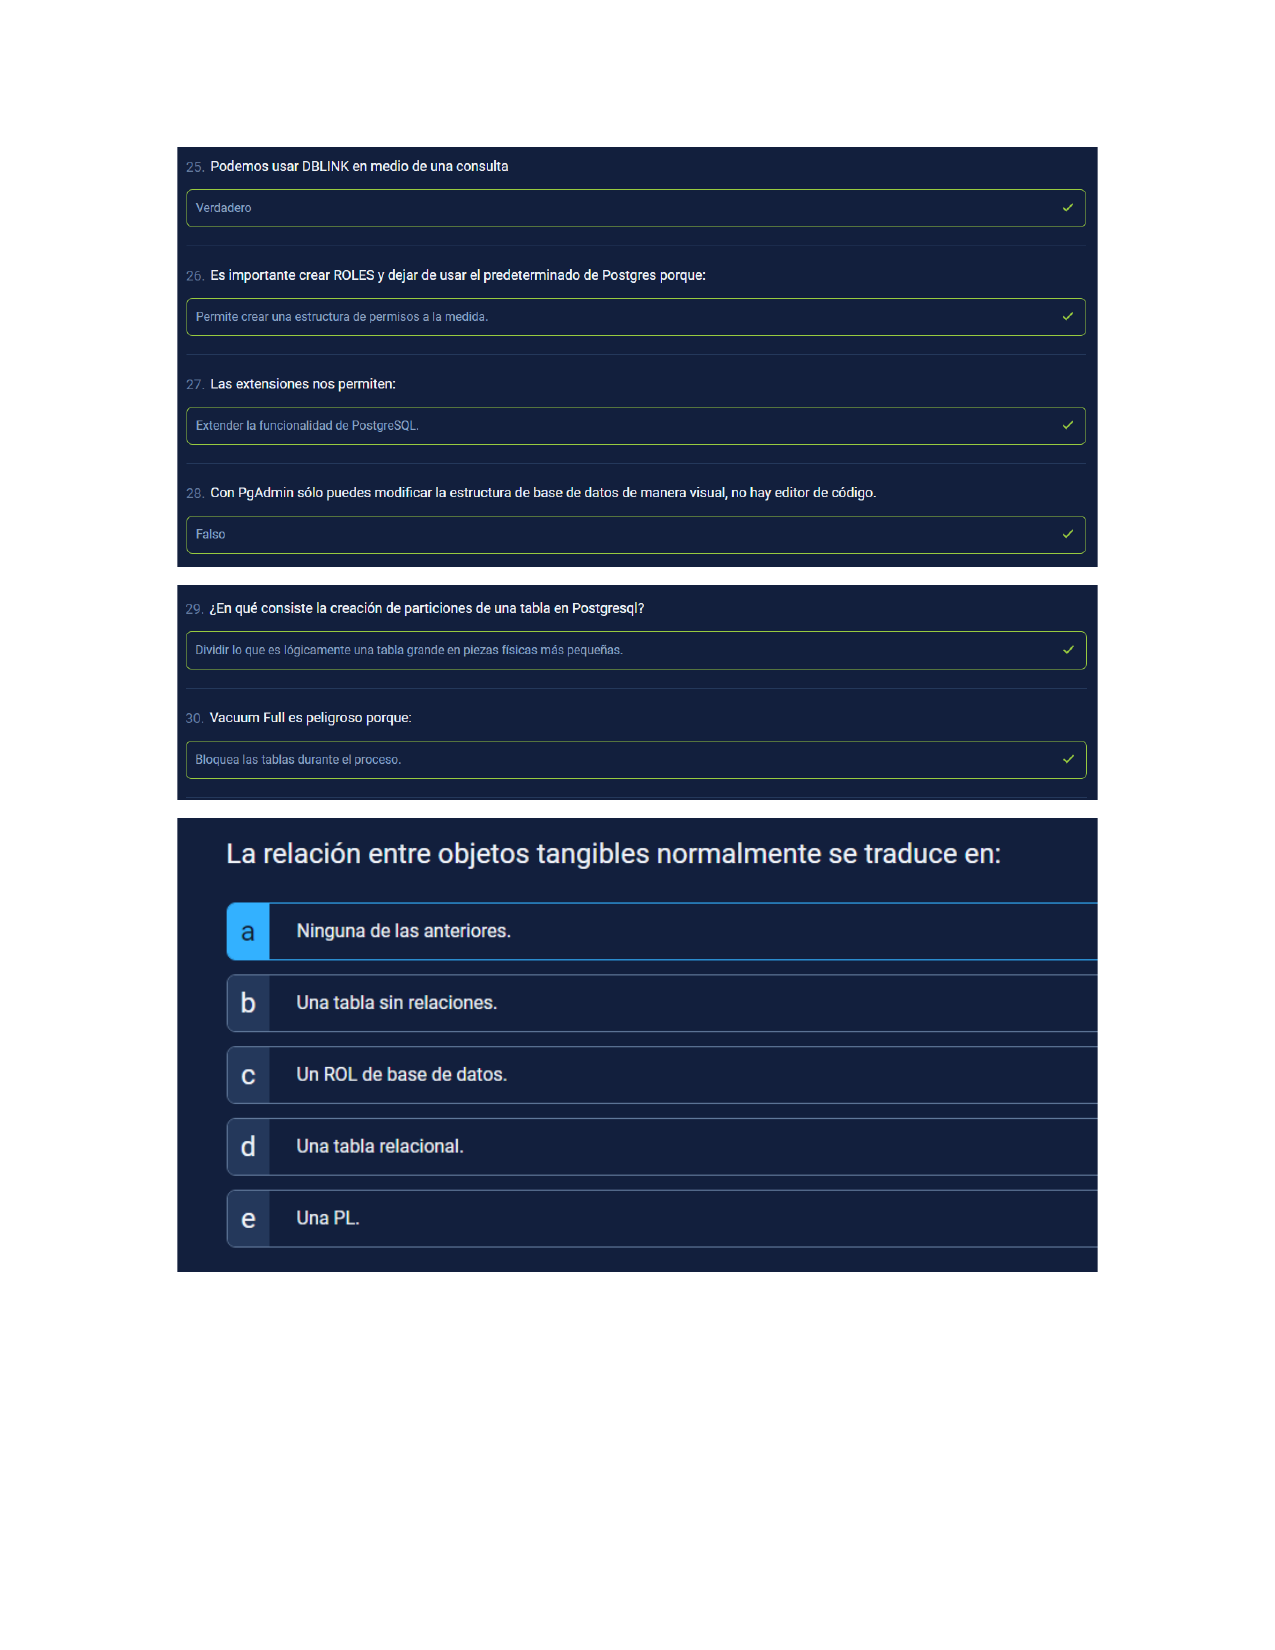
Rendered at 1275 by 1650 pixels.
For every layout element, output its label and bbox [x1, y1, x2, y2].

picture [177, 585, 1098, 800]
picture [177, 147, 1098, 567]
picture [177, 818, 1098, 1272]
